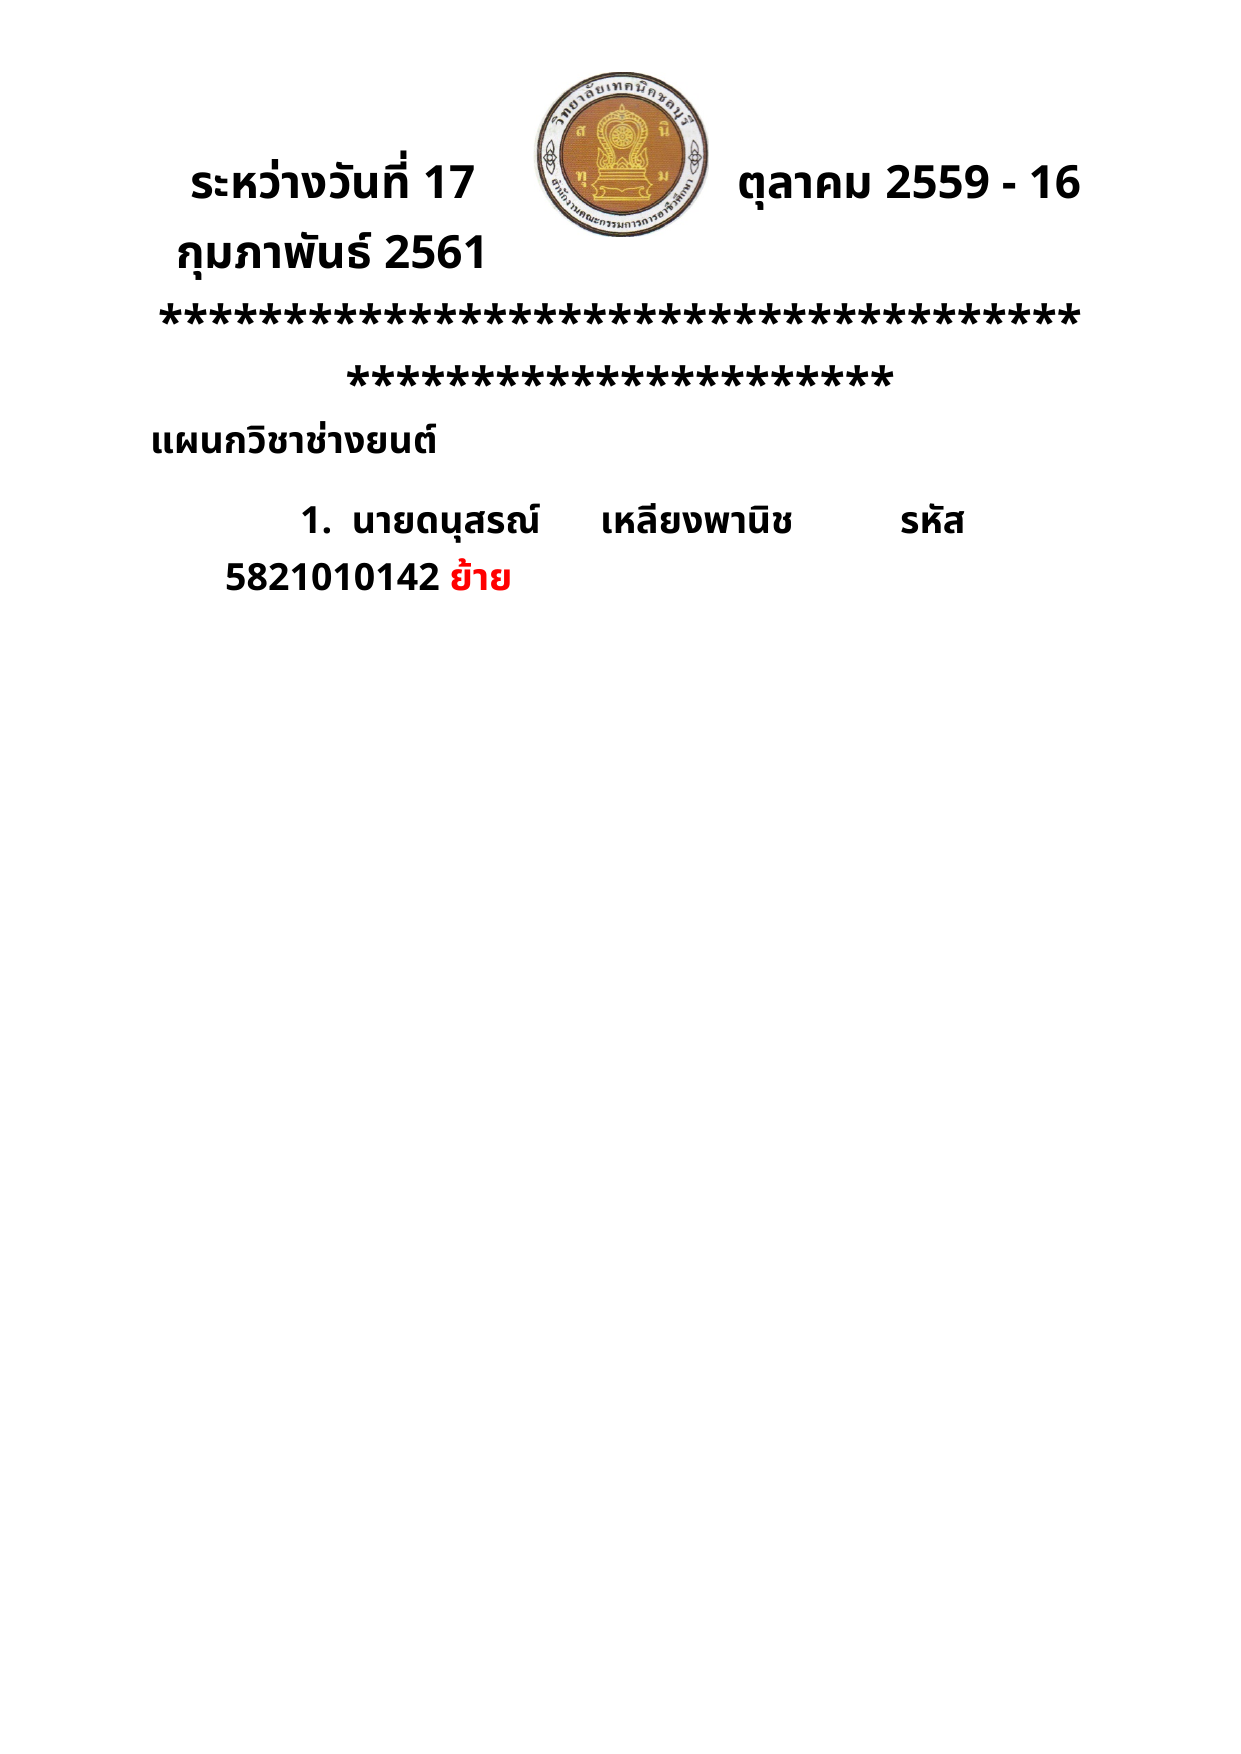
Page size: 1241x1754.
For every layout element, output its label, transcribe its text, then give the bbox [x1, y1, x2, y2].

text แผนกวิชาช่างยนต์ [150, 414, 1090, 471]
text *********************************************************** [150, 289, 1090, 414]
text ระหว่างวันที่ 17 ตุลาคม 2559 - 16 กุมภาพันธ์ 2561 [150, 150, 1090, 289]
picture [533, 72, 709, 235]
text 1. นายดนุสรณ์ เหลียงพานิช รหัส 5821010142 ย้าย [150, 493, 1090, 607]
